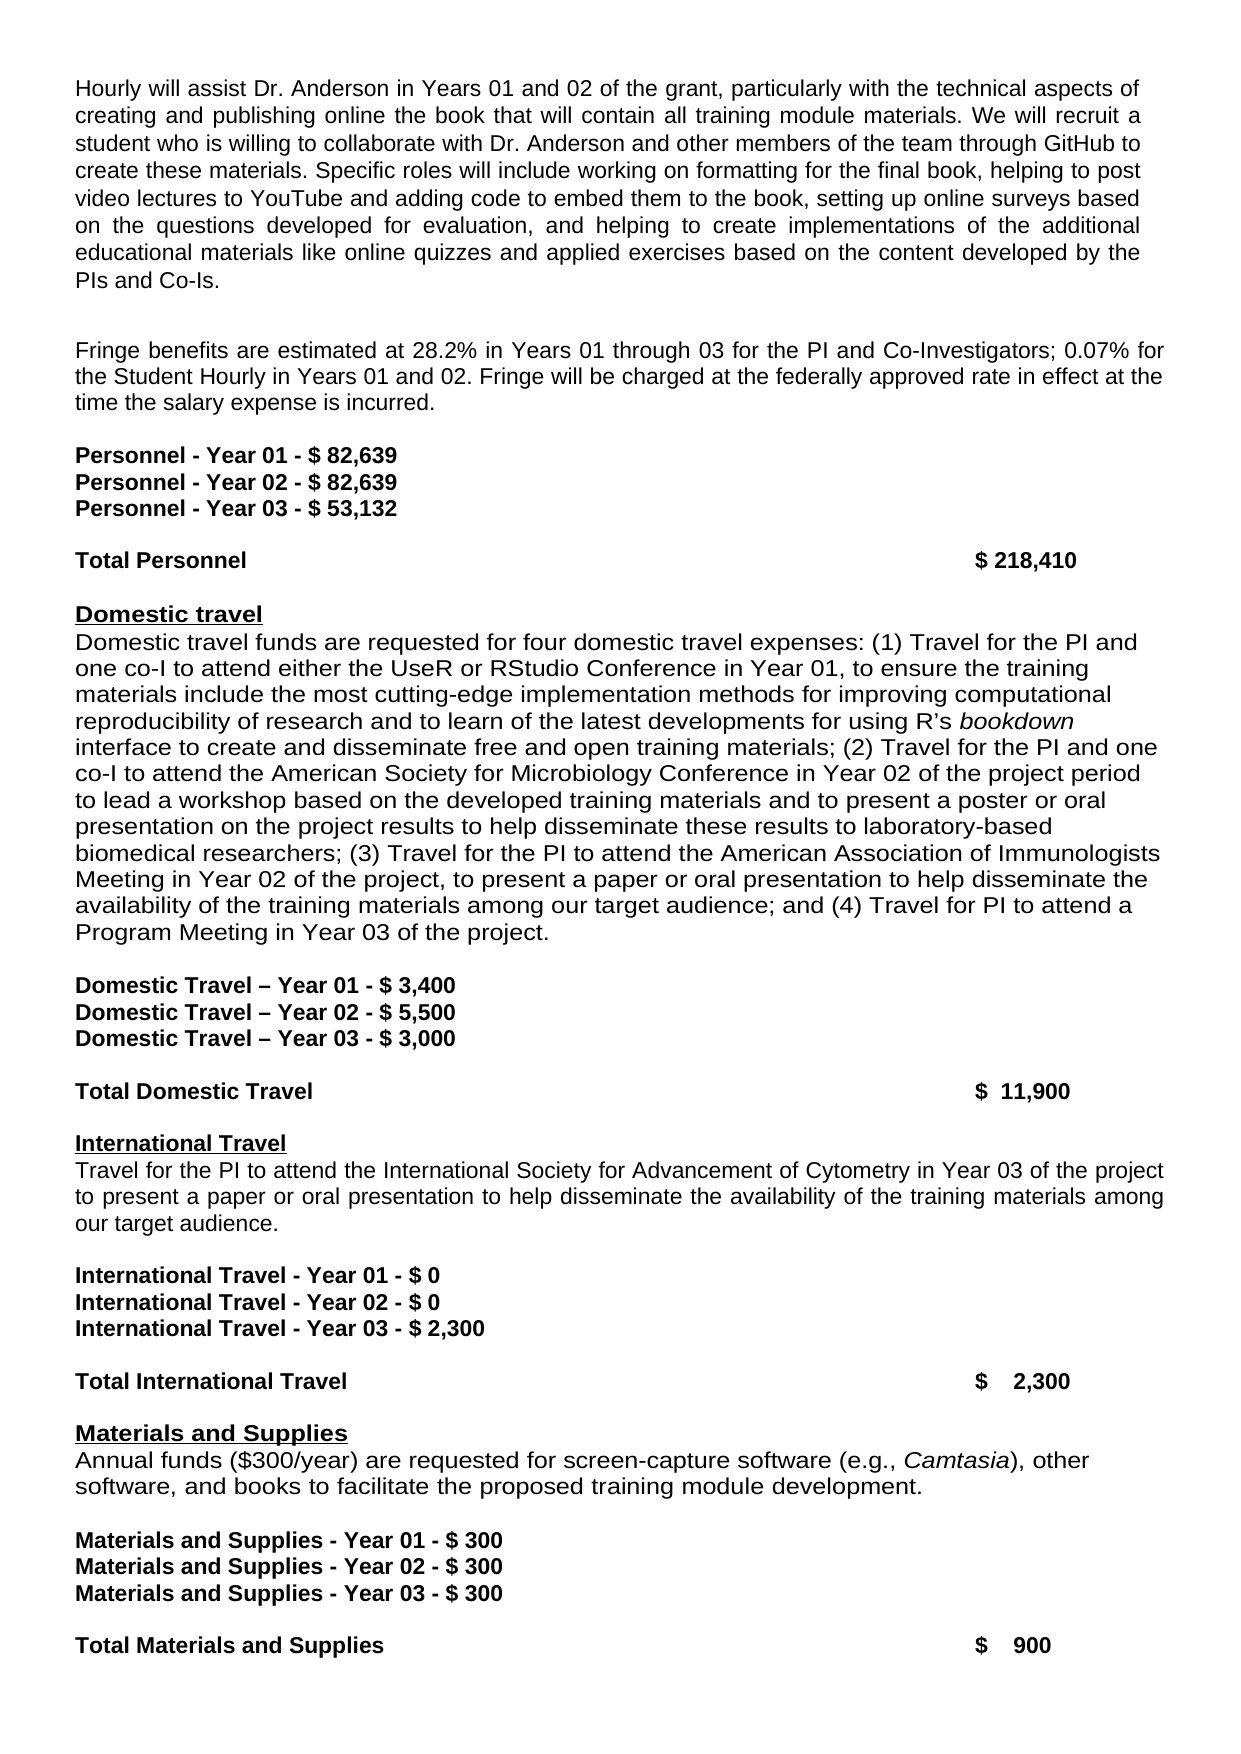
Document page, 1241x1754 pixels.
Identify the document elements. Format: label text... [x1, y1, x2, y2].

text Domestic travel funds are requested for four domestic travel expenses: (1) Travel for the PI and one co-I to attend either the UseR or RStudio Conference in Year 01, to ensure the training materials include the most cutting-edge implementation methods for improving computational reproducibility of research and to learn of the latest developments for using R’s bookdown interface to create and disseminate free and open training materials; (2) Travel for the PI and one co-I to attend the American Society for Microbiology Conference in Year 02 of the project period to lead a workshop based on the developed training materials and to present a poster or oral presentation on the project results to help disseminate these results to laboratory-based biomedical researchers; (3) Travel for the PI to attend the American Association of Immunologists Meeting in Year 02 of the project, to present a paper or oral presentation to help disseminate the availability of the training materials among our target audience; and (4) Travel for PI to attend a Program Meeting in Year 03 of the project. [75, 629, 1165, 945]
text Domestic Travel – Year 01 - $ 3,400 [75, 972, 1165, 999]
text Total International Travel $ 2,300 [75, 1368, 1165, 1394]
text Annual funds ($300/year) are requested for screen-capture software (e.g., Camtasia), other software, and books to facilitate the proposed training module development. [75, 1447, 1165, 1499]
text Domestic Travel – Year 03 - $ 3,000 [75, 1025, 1165, 1051]
text Personnel - Year 03 - $ 53,132 [75, 495, 1165, 521]
text Materials and Supplies - Year 03 - $ 300 [75, 1579, 1165, 1606]
text Materials and Supplies - Year 01 - $ 300 [75, 1527, 1165, 1553]
text International Travel - Year 02 - $ 0 [75, 1288, 1165, 1315]
text Personnel - Year 02 - $ 82,639 [75, 468, 1165, 495]
text Fringe benefits are estimated at 28.2% in Years 01 through 03 for the PI and Co-Investigators; 0.07% for the Student Hourly in Years 01 and 02. Fringe will be charged at the federally approved rate in effect at the time the salary expense is incurred. [75, 337, 1165, 416]
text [75, 75, 1142, 293]
subtitle Materials and Supplies [75, 1420, 1165, 1447]
text Domestic Travel – Year 02 - $ 5,500 [75, 999, 1165, 1025]
text Travel for the PI to attend the International Society for Advancement of Cytometry in Year 03 of the project to present a paper or oral presentation to help disseminate the availability of the training materials among our target audience. [75, 1157, 1165, 1236]
text International Travel - Year 01 - $ 0 [75, 1262, 1165, 1288]
text International Travel - Year 03 - $ 2,300 [75, 1315, 1165, 1341]
text Total Domestic Travel $ 11,900 [75, 1078, 1165, 1104]
text Personnel - Year 01 - $ 82,639 [75, 442, 1165, 468]
text International Travel [75, 1130, 1165, 1157]
text Total Materials and Supplies $ 900 [75, 1632, 1165, 1658]
text Total Personnel $ 218,410 [75, 547, 1165, 574]
text Domestic travel [75, 601, 1142, 628]
text Materials and Supplies - Year 02 - $ 300 [75, 1553, 1165, 1579]
